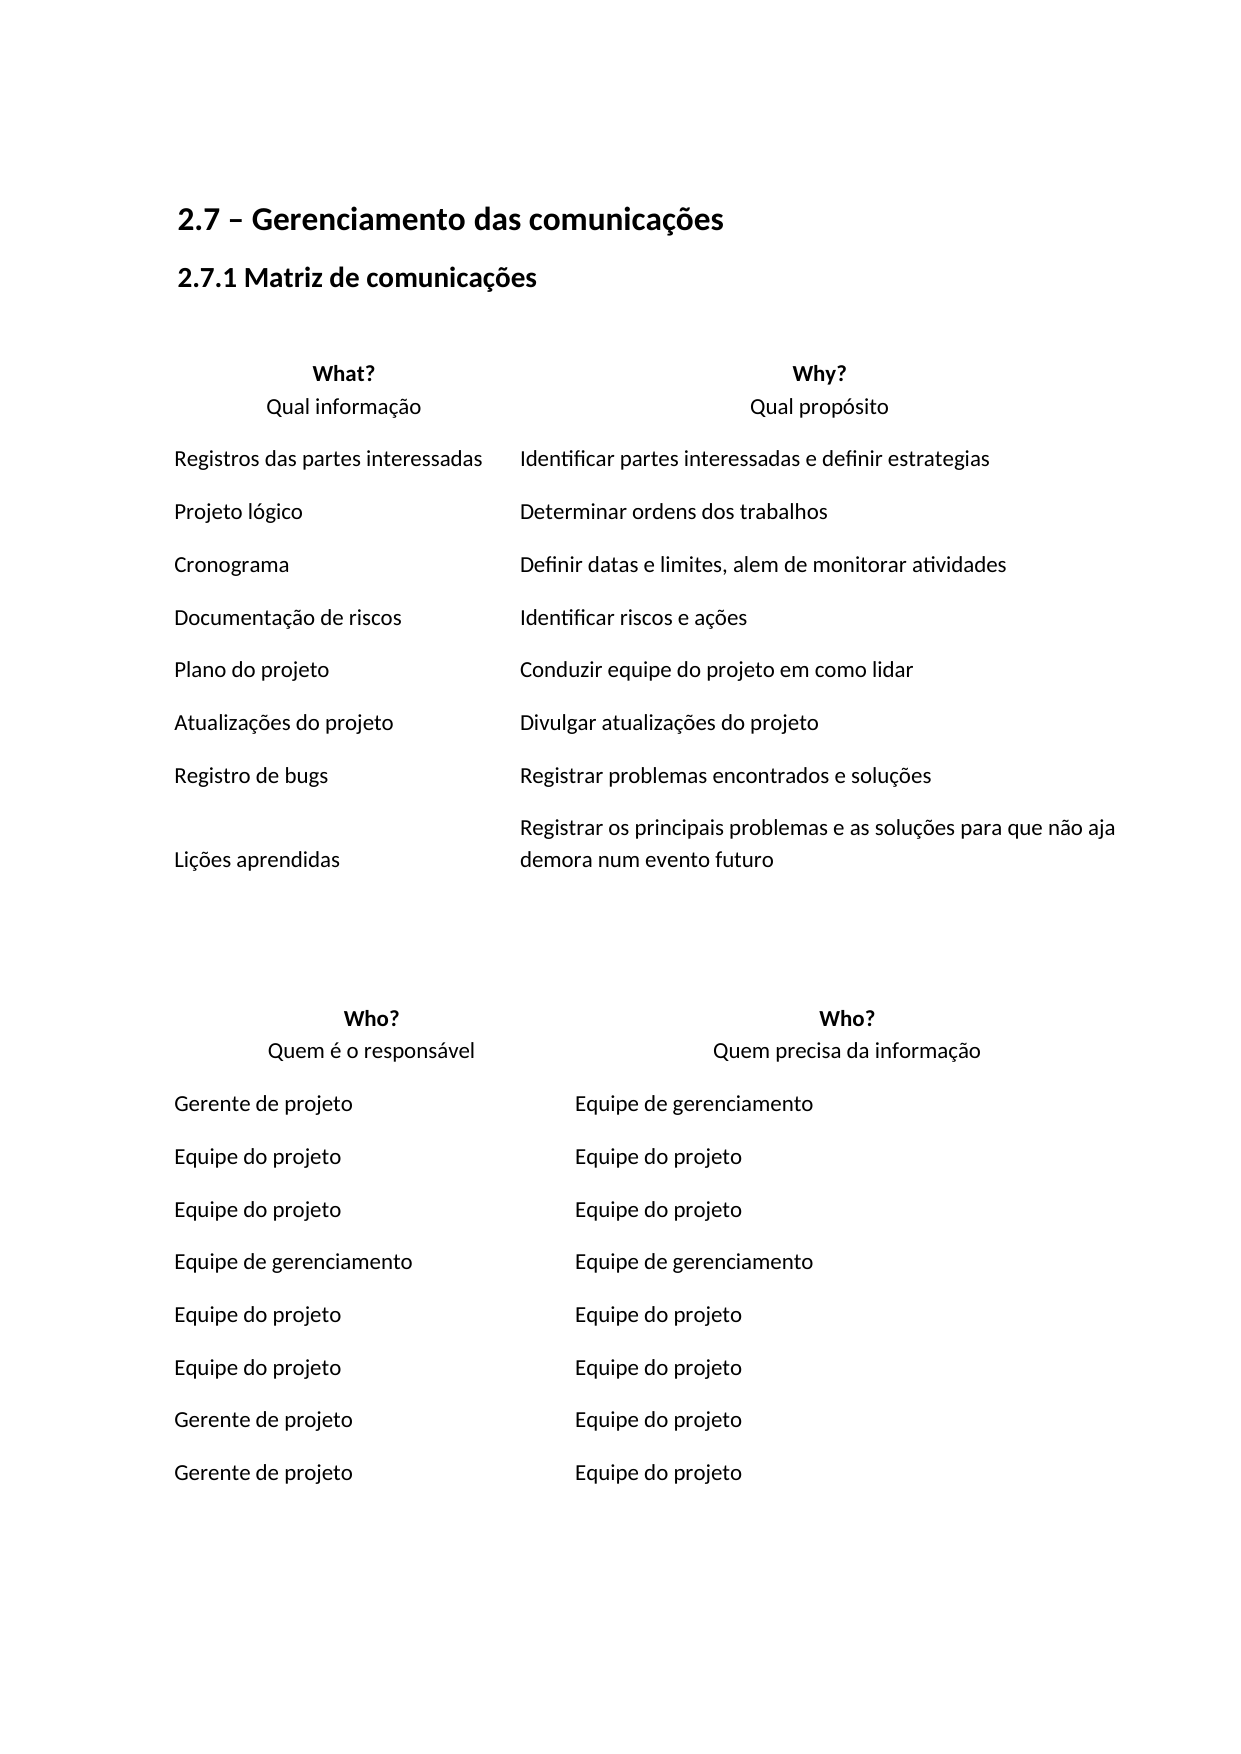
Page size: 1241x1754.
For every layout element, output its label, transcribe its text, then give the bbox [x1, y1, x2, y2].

table_header Who? Quem precisa da informação [572, 1004, 1122, 1089]
table_cell Gerente de projeto [171, 1406, 572, 1458]
table_cell Registro de bugs [171, 761, 517, 813]
table_cell Gerente de projeto [171, 1458, 572, 1511]
subtitle 2.7 – Gerenciamento das comunicações [177, 198, 1122, 239]
table_cell Conduzir equipe do projeto em como lidar [517, 655, 1122, 708]
table_cell Cronograma [171, 550, 517, 603]
table_cell Equipe do projeto [572, 1300, 1122, 1353]
table_cell Equipe de gerenciamento [572, 1248, 1122, 1300]
table_cell Registros das partes interessadas [171, 445, 517, 497]
table_cell Equipe de gerenciamento [171, 1248, 572, 1300]
table_header Why? Qual propósito [517, 360, 1122, 444]
table_cell Lições aprendidas [171, 814, 517, 898]
table_cell Projeto lógico [171, 497, 517, 550]
table_cell Divulgar atualizações do projeto [517, 708, 1122, 761]
table_cell Equipe do projeto [572, 1142, 1122, 1195]
table_cell Determinar ordens dos trabalhos [517, 497, 1122, 550]
table_cell Gerente de projeto [171, 1089, 572, 1142]
table_cell Plano do projeto [171, 655, 517, 708]
subtitle 2.7.1 Matriz de comunicações [177, 259, 1122, 295]
table_cell Identificar riscos e ações [517, 603, 1122, 655]
table_header What? Qual informação [171, 360, 517, 444]
table_header Who? Quem é o responsável [171, 1004, 572, 1089]
table_cell Registrar problemas encontrados e soluções [517, 761, 1122, 813]
table_cell Equipe do projeto [171, 1300, 572, 1353]
table_cell Equipe do projeto [572, 1353, 1122, 1406]
table_cell Equipe de gerenciamento [572, 1089, 1122, 1142]
table_cell Registrar os principais problemas e as soluções para que não aja demora num evento futuro [517, 814, 1122, 898]
table_cell Documentação de riscos [171, 603, 517, 655]
table_cell Equipe do projeto [572, 1458, 1122, 1511]
table_cell Equipe do projeto [572, 1406, 1122, 1458]
table_cell Equipe do projeto [171, 1142, 572, 1195]
table_cell Definir datas e limites, alem de monitorar atividades [517, 550, 1122, 603]
table_cell Identificar partes interessadas e definir estrategias [517, 445, 1122, 497]
table_cell Atualizações do projeto [171, 708, 517, 761]
table_cell Equipe do projeto [572, 1195, 1122, 1247]
table_cell Equipe do projeto [171, 1195, 572, 1247]
table_cell Equipe do projeto [171, 1353, 572, 1406]
